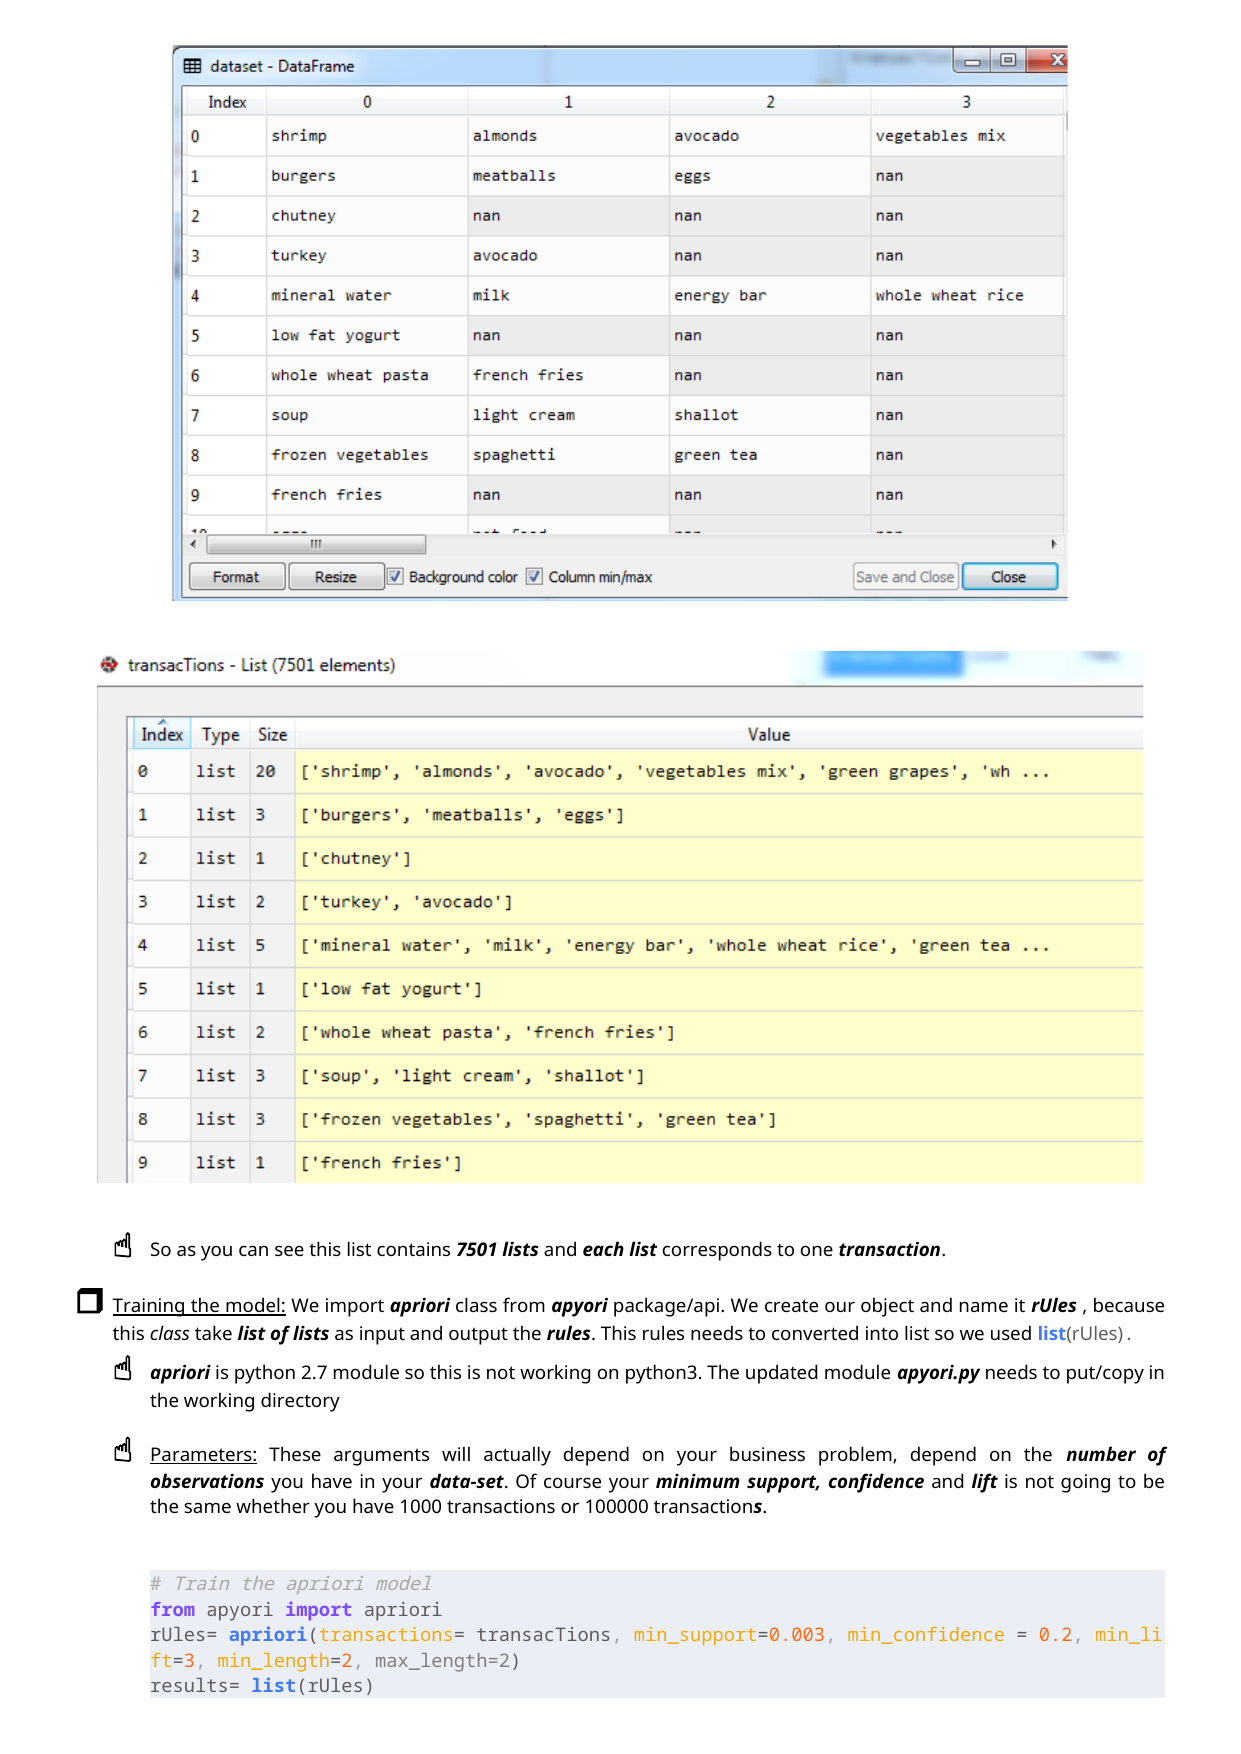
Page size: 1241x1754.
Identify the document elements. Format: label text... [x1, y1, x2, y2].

text rUles= apriori(transactions= transacTions, min_support=0.003, min_confidence = 0.2, min_lift=3, min_length=2, max_length=2) [150, 1621, 1165, 1672]
list Training the model: We import apriori class from apyori package/api. We create our object and name it rUles , because this class take list of lists as input and output the rules. This rules needs to converted into list so we used list(rUles). [75, 1289, 1165, 1345]
picture [97, 651, 1144, 1183]
list apriori is python 2.7 module so this is not working on python3. The updated module apyori.py needs to put/copy in the working directory [112, 1357, 1165, 1412]
picture [172, 45, 1068, 601]
text results= list(rUles) [150, 1672, 1165, 1698]
list Parameters: These arguments will actually depend on your business problem, depend on the number of observations you have in your data-set. Of course your minimum support, confidence and lift is not going to be the same whether you have 1000 transactions or 100000 transactions. [112, 1438, 1165, 1519]
text from apyori import apriori [150, 1596, 1165, 1621]
text # Train the apriori model [150, 1570, 1165, 1596]
list So as you can see this list contains 7501 lists and each list corresponds to one transaction. [112, 1234, 1165, 1264]
